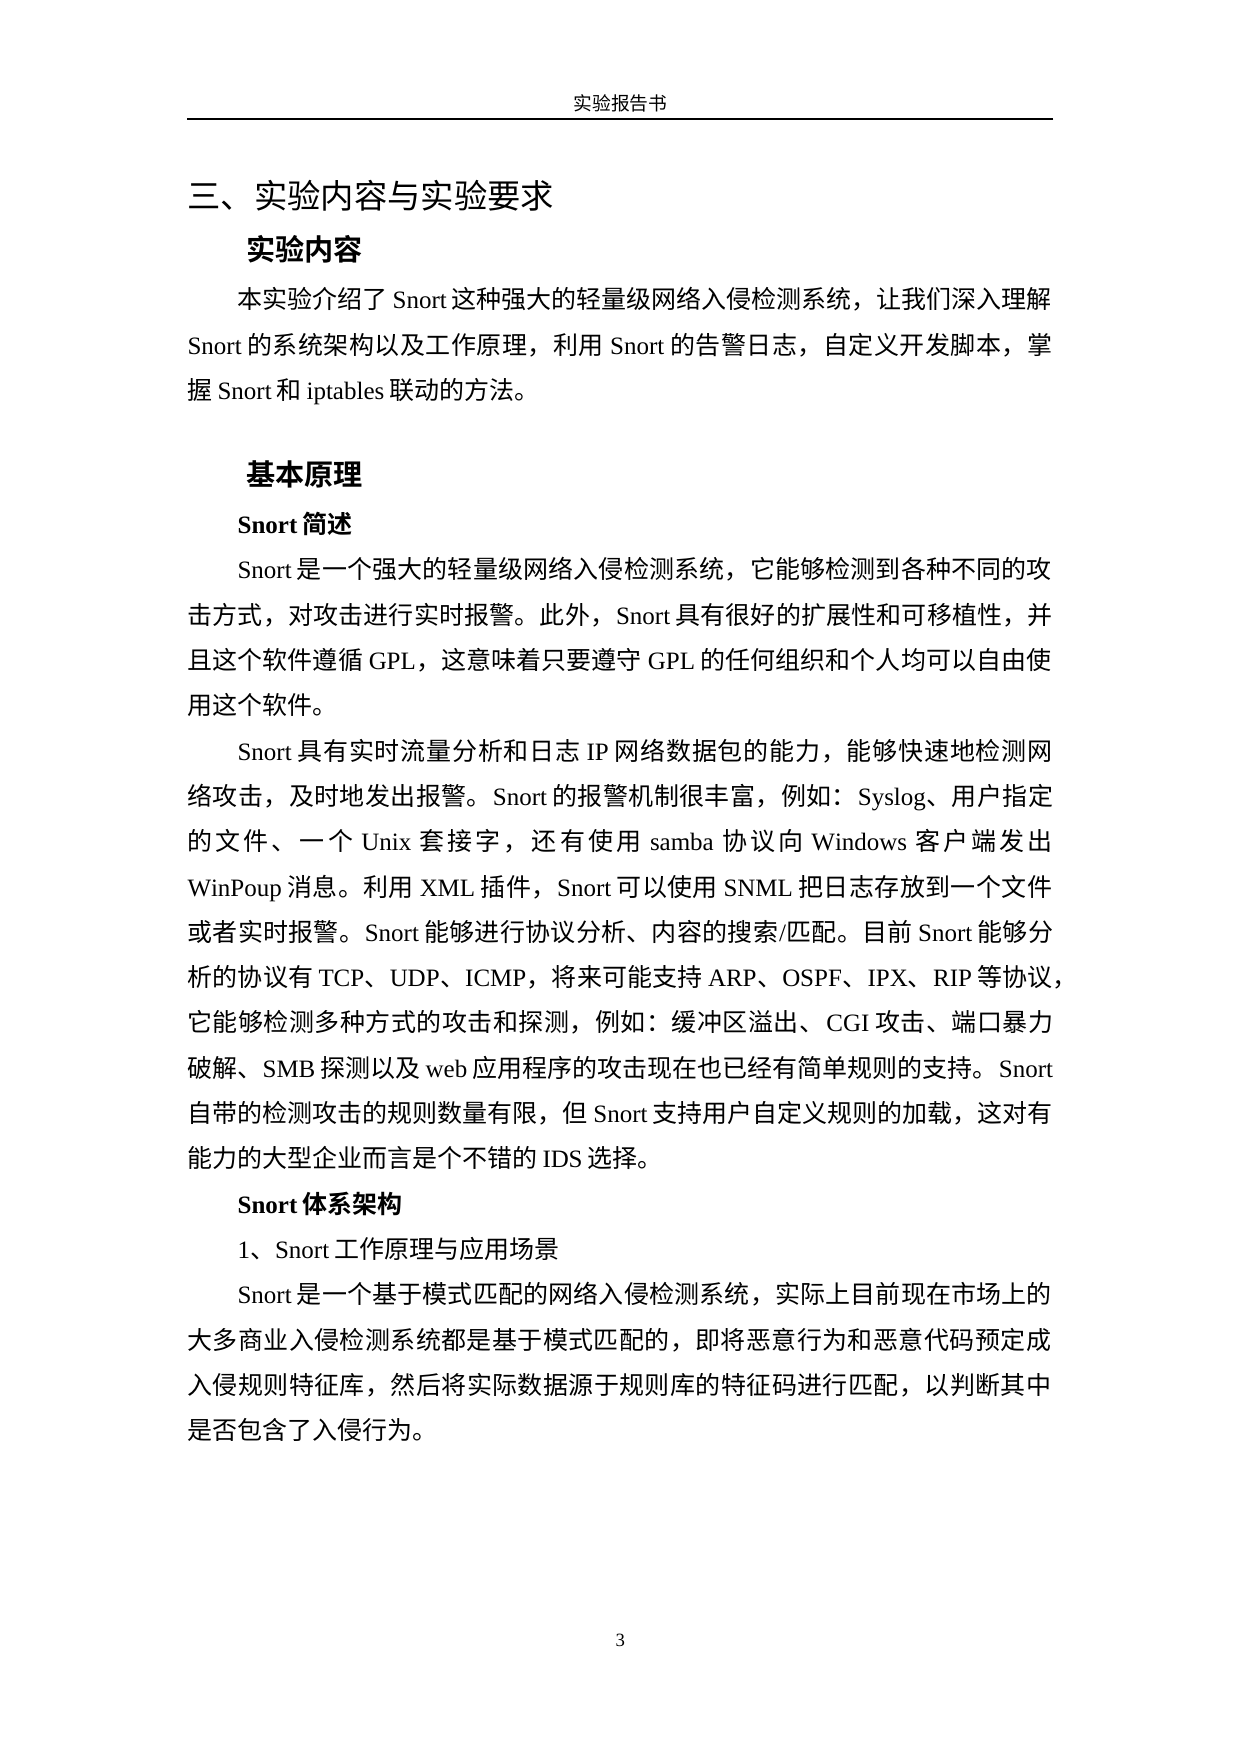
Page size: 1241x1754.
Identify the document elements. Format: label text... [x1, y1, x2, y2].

text Snort简述 [187, 504, 1053, 541]
text Snort是一个强大的轻量级网络入侵检测系统，它能够检测到各种不同的攻击方式，对攻击进行实时报警。此外，Snort具有很好的扩展性和可移植性，并且这个软件遵循GPL，这意味着只要遵守GPL的任何组织和个人均可以自由使用这个软件。 [187, 550, 1053, 722]
text Snort具有实时流量分析和日志IP网络数据包的能力，能够快速地检测网络攻击，及时地发出报警。Snort的报警机制很丰富，例如：Syslog、用户指定的文件、一个Unix套接字，还有使用samba协议向Windows客户端发出WinPoup消息。利用XML插件，Snort可以使用SNML把日志存放到一个文件或者实时报警。Snort能够进行协议分析、内容的搜索/匹配。目前Snort能够分析的协议有TCP、UDP、ICMP，将来可能支持ARP、OSPF、IPX、RIP等协议，它能够检测多种方式的攻击和探测，例如：缓冲区溢出、CGI攻击、端口暴力破解、SMB探测以及web应用程序的攻击现在也已经有简单规则的支持。Snort自带的检测攻击的规则数量有限，但Snort支持用户自定义规则的加载，这对有能力的大型企业而言是个不错的IDS选择。 [187, 731, 1053, 1175]
text 1、Snort工作原理与应用场景 [187, 1229, 1053, 1266]
text 本实验介绍了Snort这种强大的轻量级网络入侵检测系统，让我们深入理解Snort的系统架构以及工作原理，利用Snort的告警日志，自定义开发脚本，掌握Snort和iptables联动的方法。 [187, 280, 1053, 407]
text 三、实验内容与实验要求 [187, 162, 1053, 227]
text Snort是一个基于模式匹配的网络入侵检测系统，实际上目前现在市场上的大多商业入侵检测系统都是基于模式匹配的，即将恶意行为和恶意代码预定成入侵规则特征库，然后将实际数据源于规则库的特征码进行匹配，以判断其中是否包含了入侵行为。 [187, 1275, 1053, 1447]
text 基本原理 [187, 452, 1053, 494]
text Snort体系架构 [187, 1184, 1053, 1220]
text 实验内容 [187, 227, 1053, 269]
